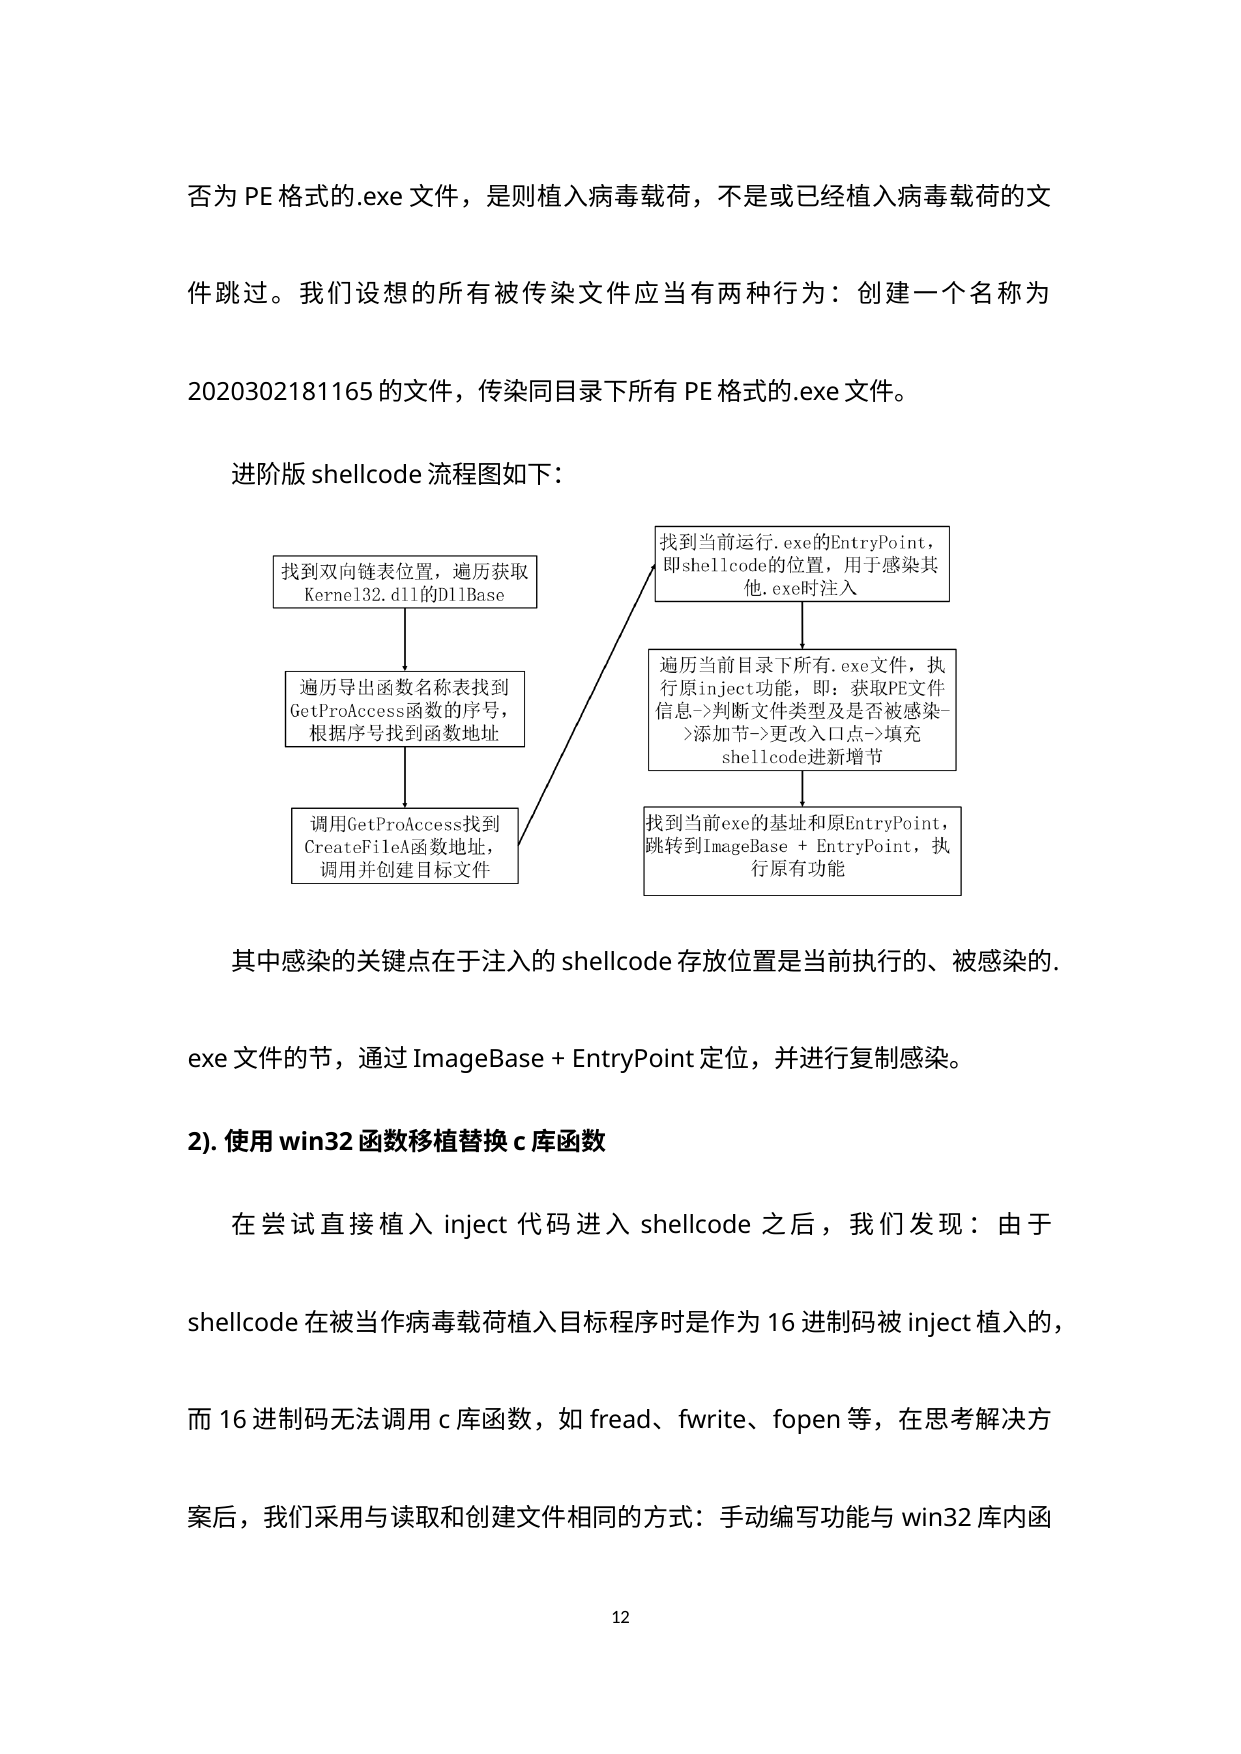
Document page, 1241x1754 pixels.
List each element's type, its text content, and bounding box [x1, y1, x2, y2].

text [187, 162, 1053, 422]
picture [269, 523, 971, 896]
text 进阶版shellcode流程图如下： [187, 440, 1053, 505]
text 2). 使用win32函数移植替换c库函数 [187, 1107, 1053, 1172]
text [187, 1190, 1053, 1548]
text 其中感染的关键点在于注入的shellcode存放位置是当前执行的、被感染的.exe文件的节，通过ImageBase + EntryPoint定位，并进行复制感染。 [187, 927, 1053, 1089]
